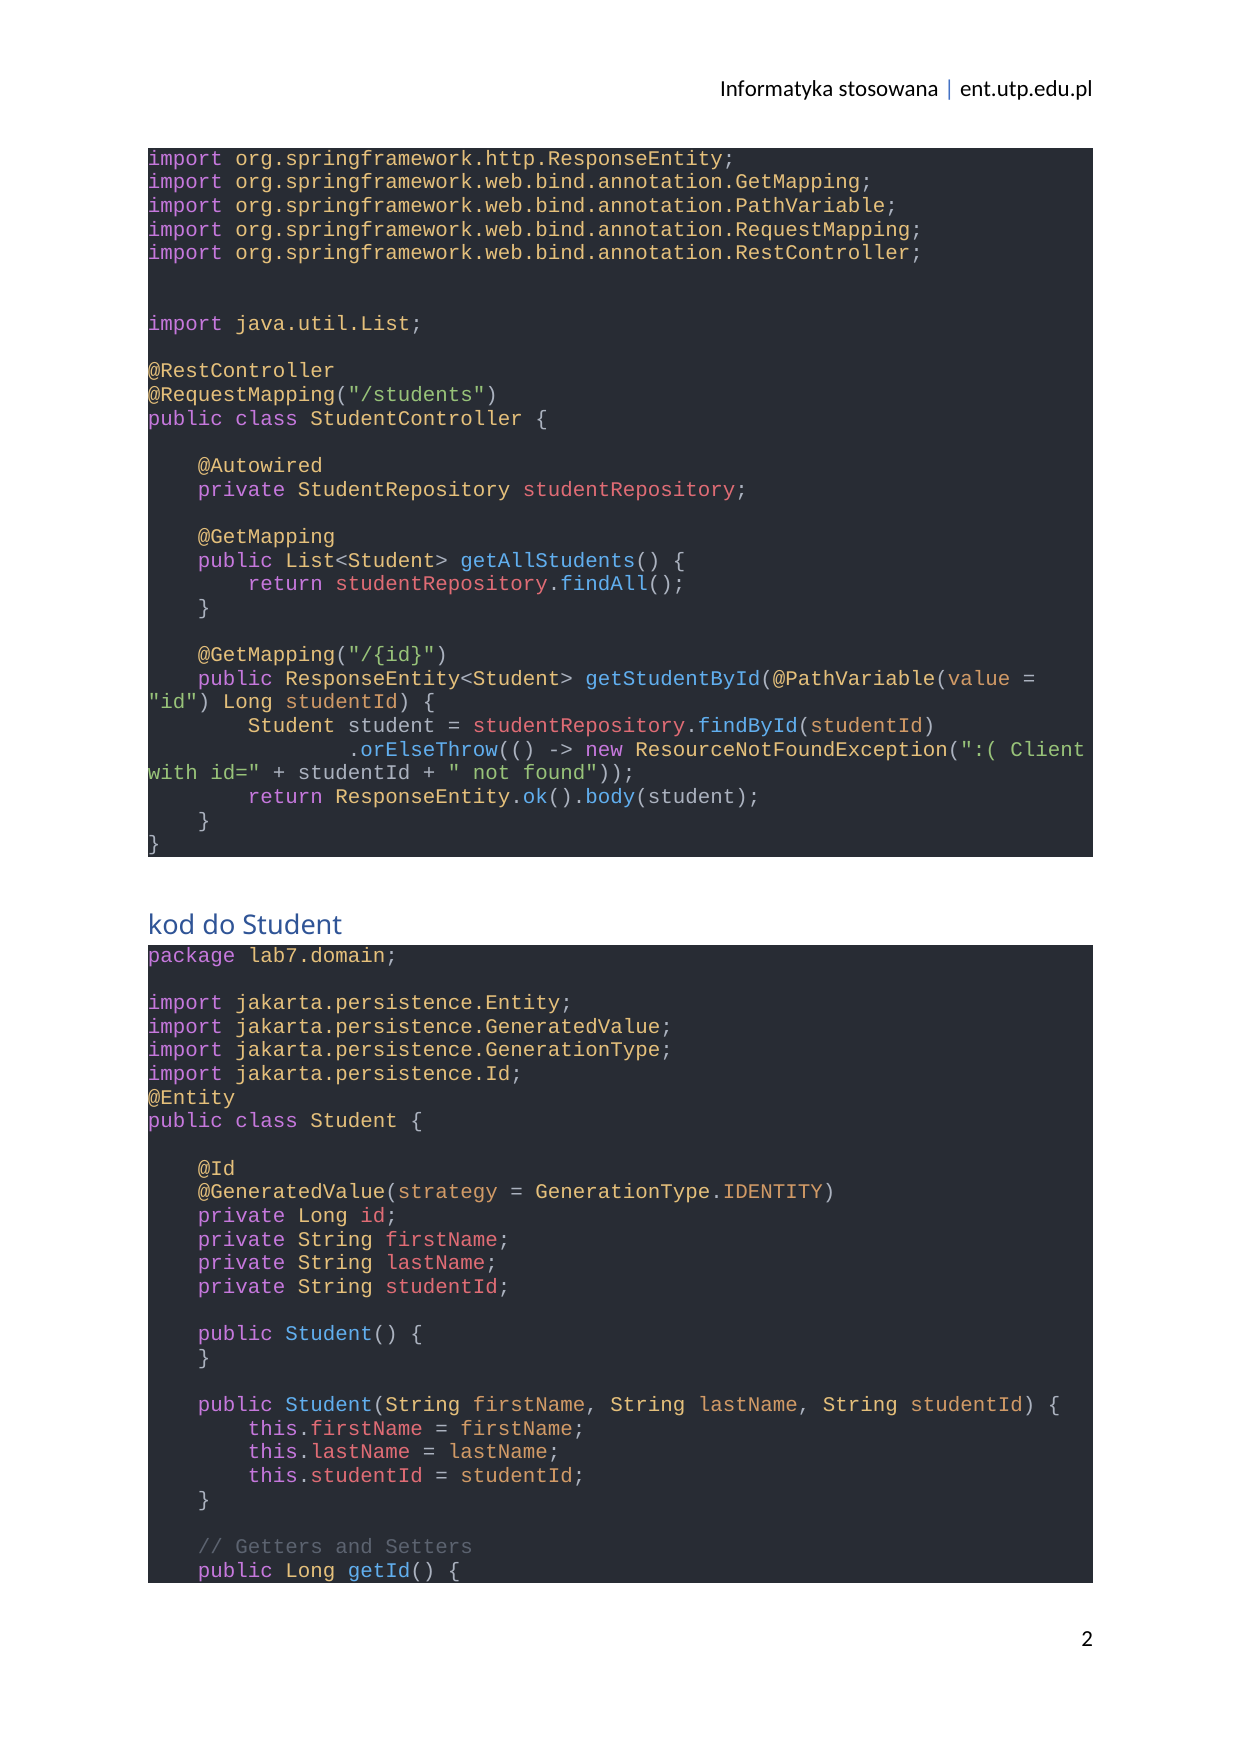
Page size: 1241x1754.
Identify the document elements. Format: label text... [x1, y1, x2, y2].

subtitle kod do Student [148, 905, 1093, 942]
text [148, 945, 1093, 1583]
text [148, 148, 1093, 857]
